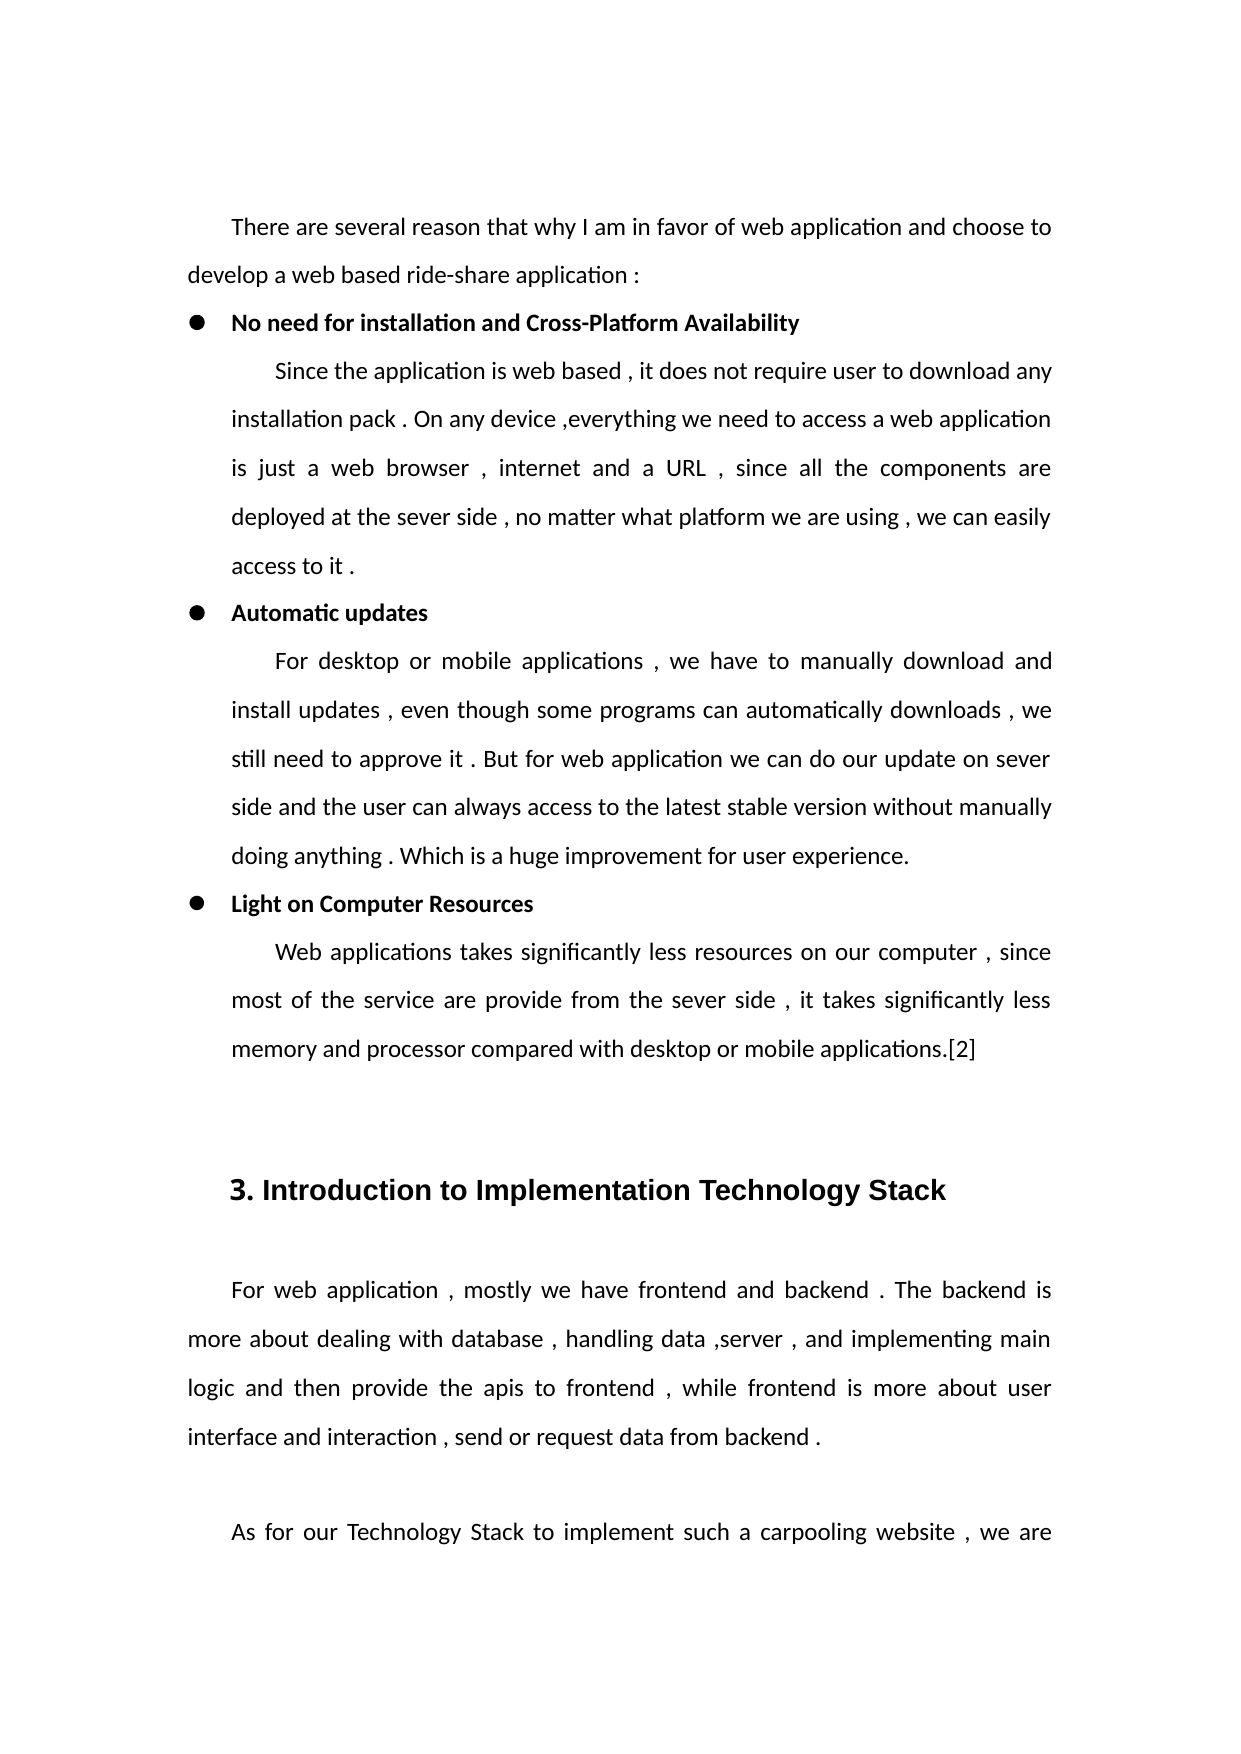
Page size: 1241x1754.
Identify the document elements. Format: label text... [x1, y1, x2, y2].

list Automatic updates [187, 597, 1053, 629]
text There are several reason that why I am in favor of web application and choose to develop a web based ride-share application : [187, 210, 1053, 291]
list Web applications takes significantly less resources on our computer , since most of the service are provide from the sever side , it takes significantly less memory and processor compared with desktop or mobile applications.[2] [231, 935, 1053, 1065]
list No need for installation and Cross-Platform Availability [187, 306, 1053, 339]
text For web application , mostly we have frontend and backend . The backend is more about dealing with database , handling data ,server , and implementing main logic and then provide the apis to frontend , while frontend is more about user interface and interaction , send or request data from backend . [187, 1274, 1053, 1452]
list For desktop or mobile applications , we have to manually download and install updates , even though some programs can automatically downloads , we still need to approve it . But for web application we can do our update on sever side and the user can always access to the latest stable version without manually doing anything . Which is a huge improvement for user experience. [231, 644, 1053, 872]
list Since the application is web based , it does not require user to download any installation pack . On any device ,everything we need to access a web application is just a web browser , internet and a URL , since all the components are deployed at the sever side , no matter what platform we are using , we can easily access to it . [231, 354, 1053, 581]
list Light on Computer Resources [187, 887, 1053, 919]
subtitle Introduction to Implementation Technology Stack [187, 1157, 1053, 1222]
